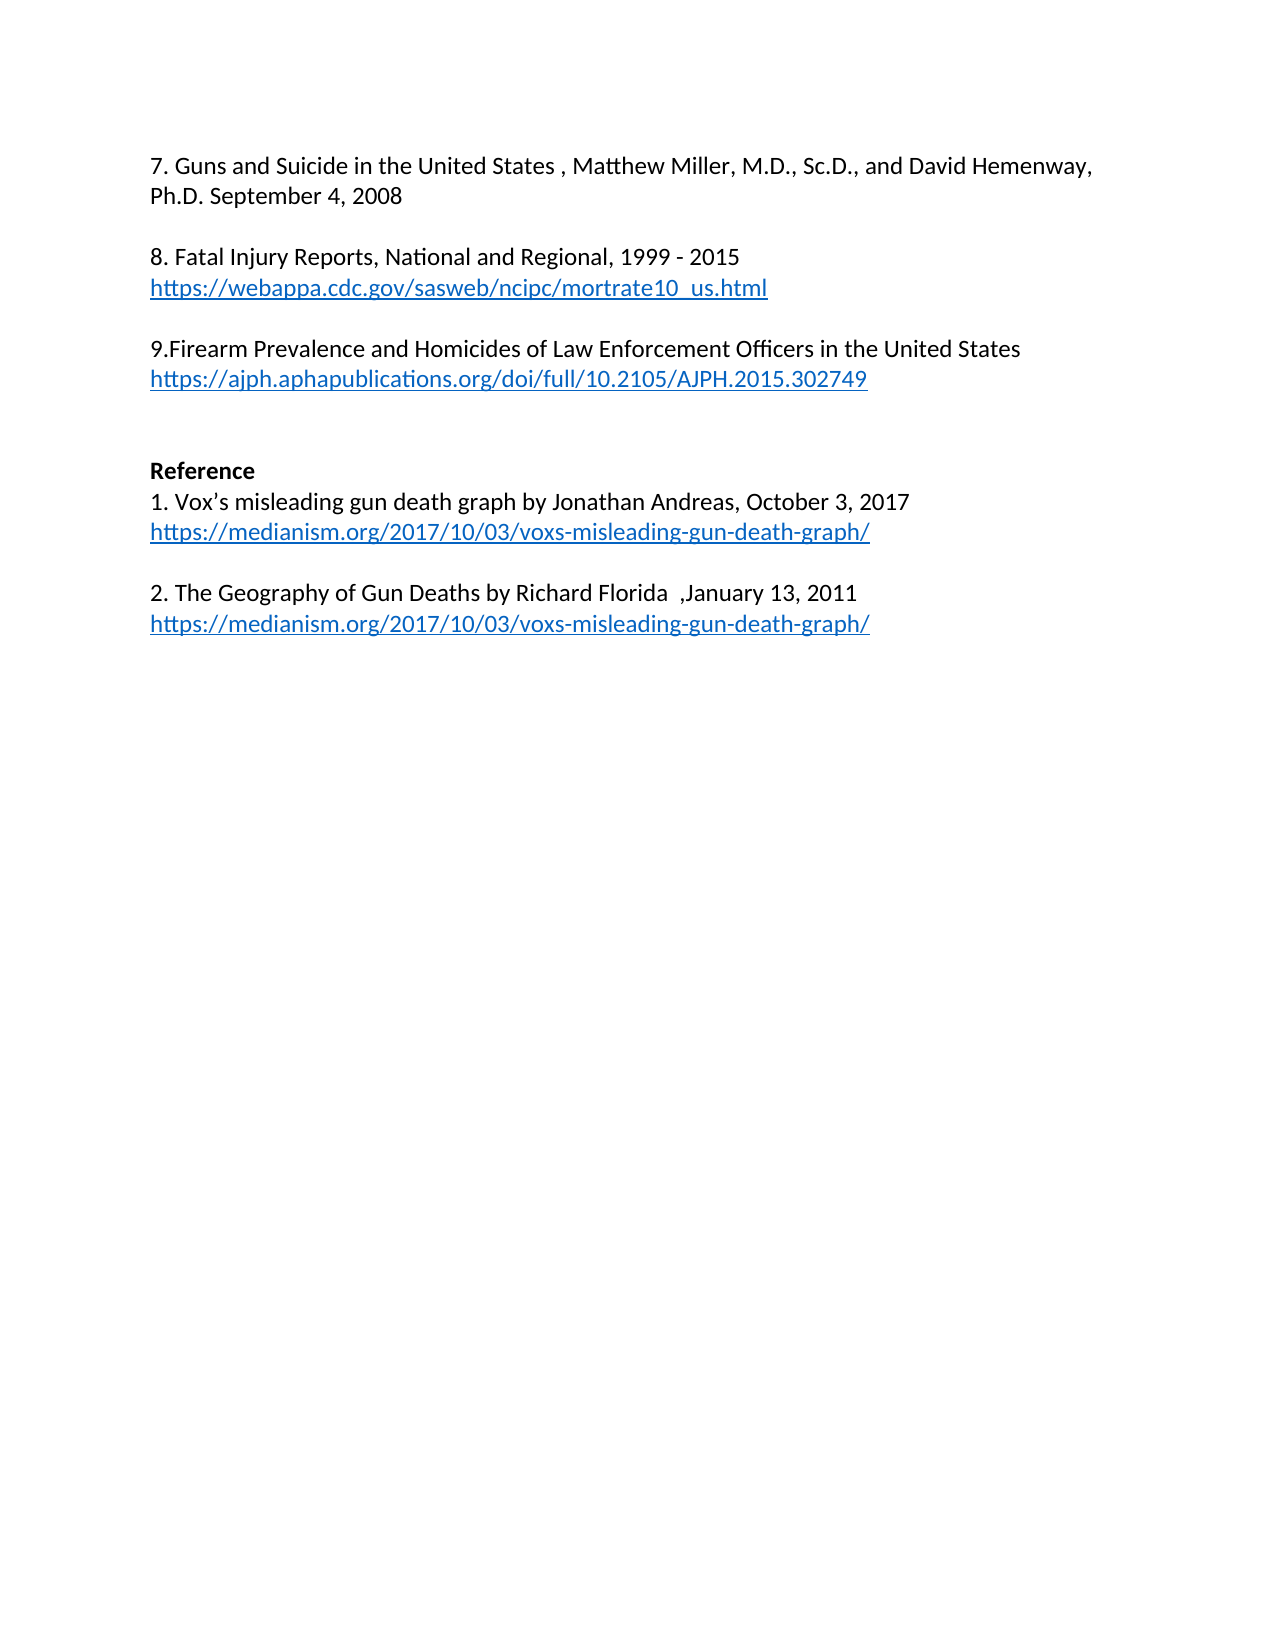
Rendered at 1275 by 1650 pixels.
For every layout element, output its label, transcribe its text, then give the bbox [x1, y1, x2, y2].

text 8. Fatal Injury Reports, National and Regional, 1999 - 2015 [150, 242, 1125, 272]
text 2. The Geography of Gun Deaths by Richard Florida ,January 13, 2011 [150, 577, 1125, 608]
text 7. Guns and Suicide in the United States , Matthew Miller, M.D., Sc.D., and David Hemenway, Ph.D. September 4, 2008 [150, 150, 1125, 211]
text https://medianism.org/2017/10/03/voxs-misleading-gun-death-graph/ [150, 516, 1125, 547]
text 1. Vox’s misleading gun death graph by Jonathan Andreas, October 3, 2017 [150, 486, 1125, 516]
text https://ajph.aphapublications.org/doi/full/10.2105/AJPH.2015.302749 [150, 364, 1125, 394]
text https://webappa.cdc.gov/sasweb/ncipc/mortrate10_us.html [150, 272, 1125, 303]
text 9.Firearm Prevalence and Homicides of Law Enforcement Officers in the United States [150, 333, 1125, 364]
text https://medianism.org/2017/10/03/voxs-misleading-gun-death-graph/ [150, 608, 1125, 638]
text Reference [150, 455, 1125, 486]
